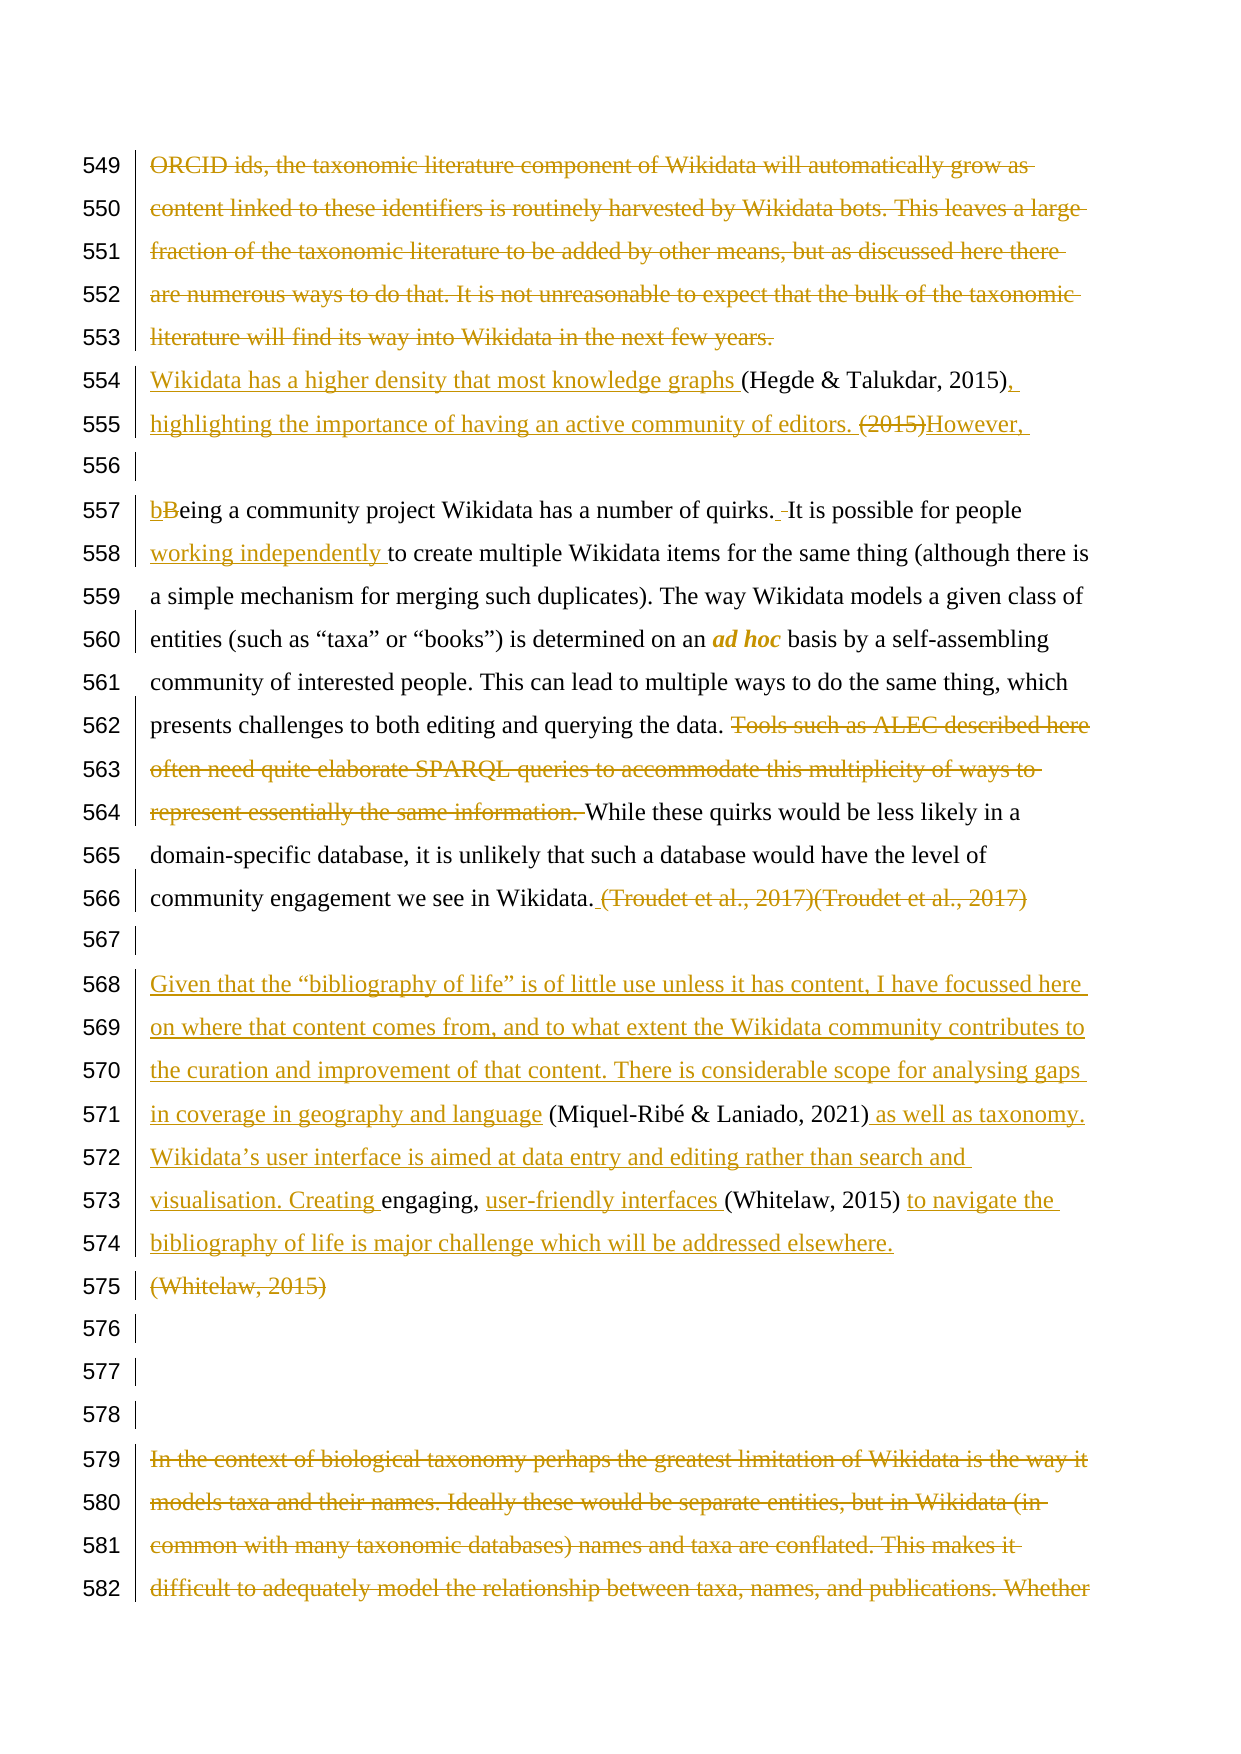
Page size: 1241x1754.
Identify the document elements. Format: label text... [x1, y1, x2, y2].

text eing a community project Wikidata has a number of quirks.It is possible for people to create multiple Wikidata items for the same thing (although there is a simple mechanism for merging such duplicates). The way Wikidata models a given class of entities (such as “taxa” or “books”) is determined on an ad hoc basis by a self-assembling community of interested people. This can lead to multiple ways to do the same thing, which presents challenges to both editing and querying the data. While these quirks would be less likely in a domain-specific database, it is unlikely that such a database would have the level of community engagement we see in Wikidata. [150, 495, 1090, 912]
text (Hegde & Talukdar, 2015) [150, 366, 1090, 437]
text (Miquel-Ribé & Laniado, 2021)engaging, (Whitelaw, 2015) [150, 969, 1090, 1257]
